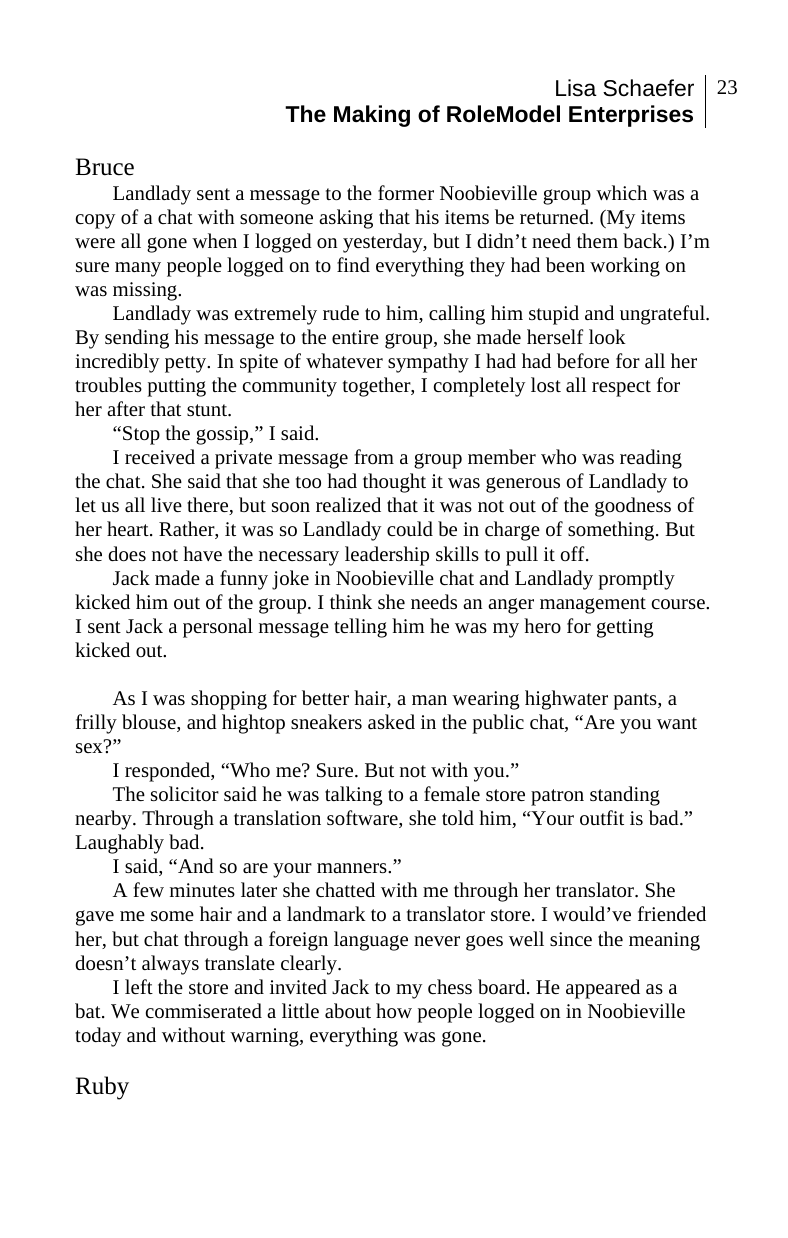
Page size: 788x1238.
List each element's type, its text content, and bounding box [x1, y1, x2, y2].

text Landlady sent a message to the former Noobieville group which was a copy of a chat with someone asking that his items be returned. (My items were all gone when I logged on yesterday, but I didn’t need them back.) I’m sure many people logged on to find everything they had been working on was missing. [75, 181, 712, 301]
text I received a private message from a group member who was reading the chat. She said that she too had thought it was generous of Landlady to let us all live there, but soon realized that it was not out of the goodness of her heart. Rather, it was so Landlady could be in charge of something. But she does not have the necessary leadership skills to pull it off. [75, 445, 712, 566]
subtitle Ruby [75, 1071, 712, 1099]
text A few minutes later she chatted with me through her translator. She gave me some hair and a landmark to a translator store. I would’ve friended her, but chat through a foreign language never goes well since the meaning doesn’t always translate clearly. [75, 878, 712, 974]
text Jack made a funny joke in Noobieville chat and Landlady promptly kicked him out of the group. I think she needs an anger management course. I sent Jack a personal message telling him he was my hero for getting kicked out. [75, 566, 712, 662]
text The solicitor said he was talking to a female store patron standing nearby. Through a translation software, she told him, “Your outfit is bad.” Laughably bad. [75, 782, 712, 854]
text “Stop the gossip,” I said. [75, 421, 712, 445]
text As I was shopping for better hair, a man wearing highwater pants, a frilly blouse, and hightop sneakers asked in the public chat, “Are you want sex?” [75, 686, 712, 758]
text I responded, “Who me? Sure. But not with you.” [75, 758, 712, 782]
text Landlady was extremely rude to him, calling him stupid and ungrateful. By sending his message to the entire group, she made herself look incredibly petty. In spite of whatever sympathy I had had before for all her troubles putting the community together, I completely lost all respect for her after that stunt. [75, 301, 712, 421]
subtitle Bruce [75, 152, 712, 181]
text I said, “And so are your manners.” [75, 854, 712, 878]
text I left the store and invited Jack to my chess board. He appeared as a bat. We commiserated a little about how people logged on in Noobieville today and without warning, everything was gone. [75, 974, 712, 1047]
